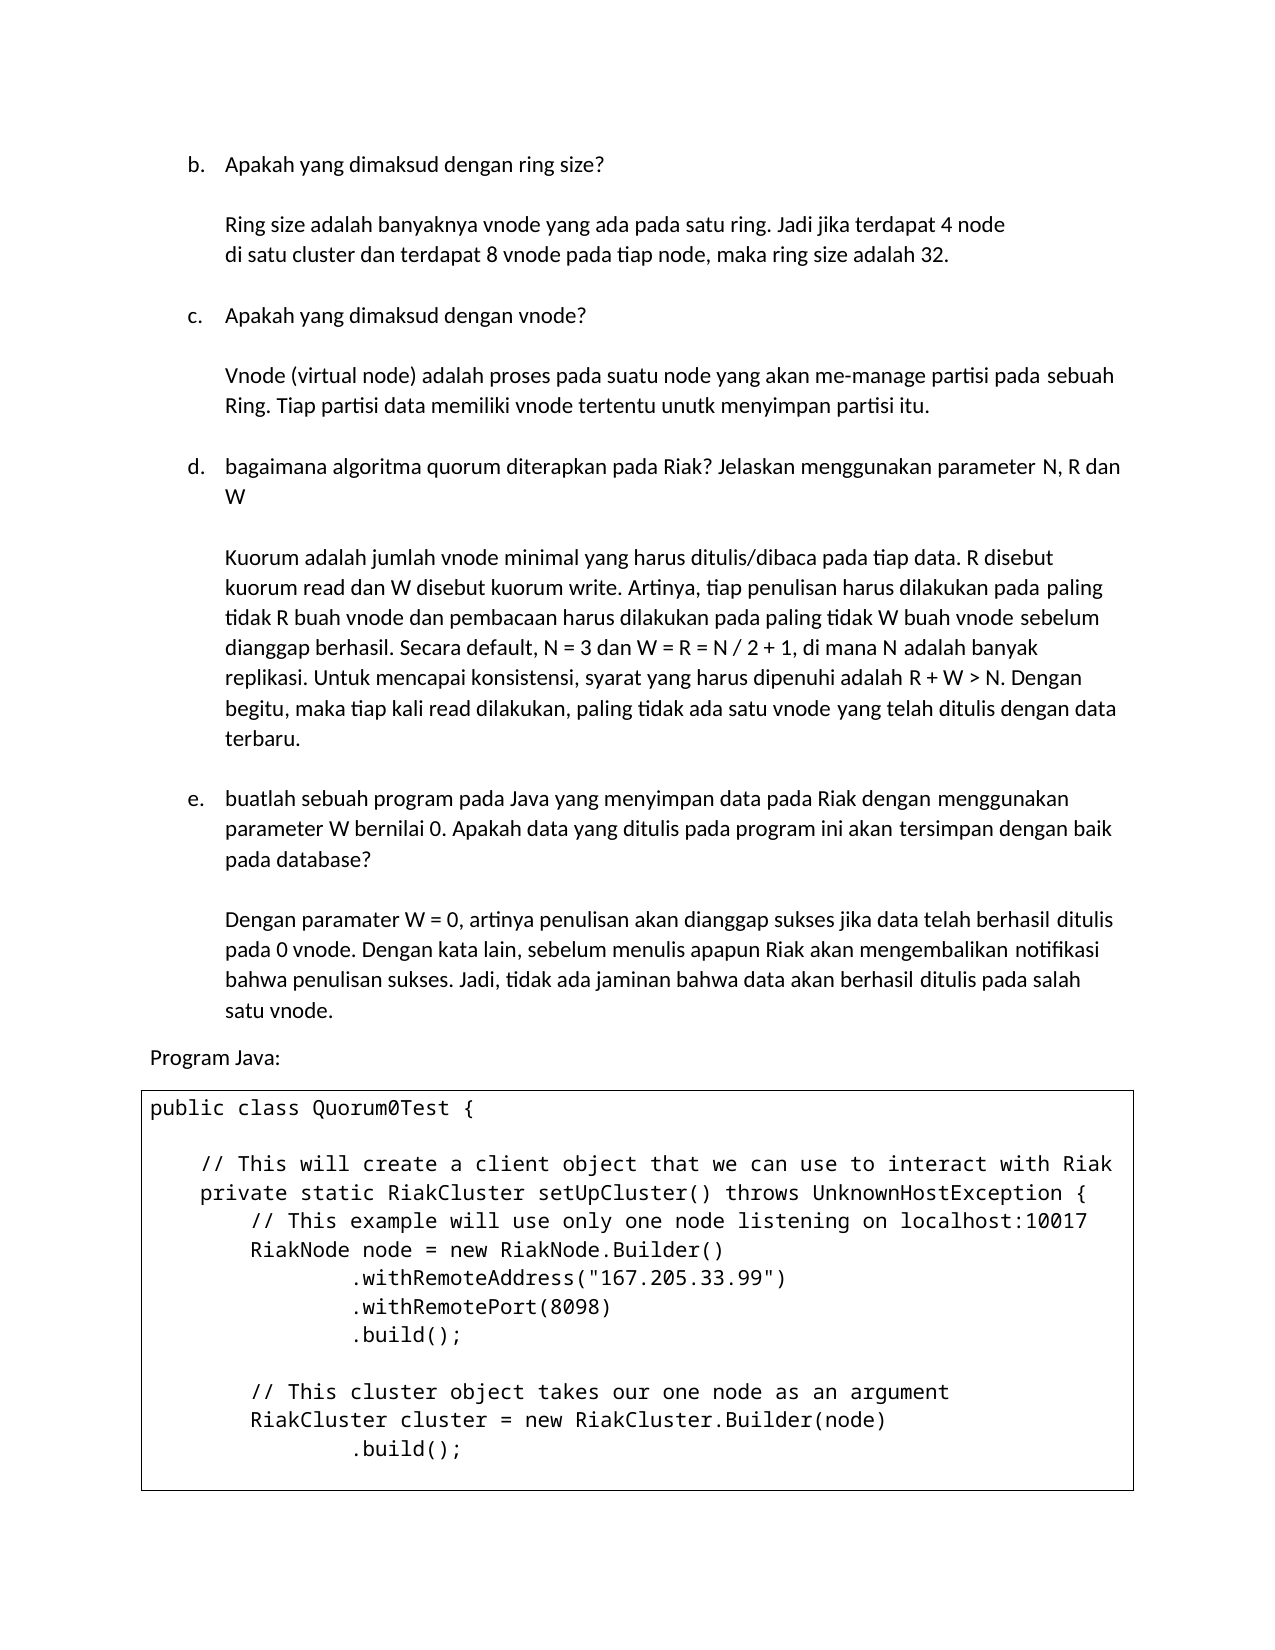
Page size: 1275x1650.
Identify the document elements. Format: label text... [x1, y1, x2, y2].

text RiakNode node = new RiakNode.Builder() [150, 1235, 1125, 1263]
text RiakCluster cluster = new RiakCluster.Builder(node) [150, 1406, 1125, 1434]
list Kuorum adalah jumlah vnode minimal yang harus ditulis/dibaca pada tiap data. R disebut kuorum read dan W disebut kuorum write. Artinya, tiap penulisan harus dilakukan pada paling tidak R buah vnode dan pembacaan harus dilakukan pada paling tidak W buah vnode sebelum dianggap berhasil. Secara default, N = 3 dan W = R = N / 2 + 1, di mana N adalah banyak replikasi. Untuk mencapai konsistensi, syarat yang harus dipenuhi adalah R + W > N. Dengan begitu, maka tiap kali read dilakukan, paling tidak ada satu vnode yang telah ditulis dengan data terbaru. [225, 543, 1125, 752]
text .withRemoteAddress("167.205.33.99") [150, 1263, 1125, 1292]
list di satu cluster dan terdapat 8 vnode pada tiap node, maka ring size adalah 32. [225, 241, 1125, 269]
text .withRemotePort(8098) [150, 1292, 1125, 1320]
list Dengan paramater W = 0, artinya penulisan akan dianggap sukses jika data telah berhasil ditulis pada 0 vnode. Dengan kata lain, sebelum menulis apapun Riak akan mengembalikan notifikasi bahwa penulisan sukses. Jadi, tidak ada jaminan bahwa data akan berhasil ditulis pada salah satu vnode. [225, 905, 1125, 1024]
text private static RiakCluster setUpCluster() throws UnknownHostException { [150, 1178, 1125, 1206]
text // This example will use only one node listening on localhost:10017 [150, 1206, 1125, 1235]
list buatlah sebuah program pada Java yang menyimpan data pada Riak dengan menggunakan parameter W bernilai 0. Apakah data yang ditulis pada program ini akan tersimpan dengan baik pada database? [187, 784, 1125, 873]
text public class Quorum0Test { [142, 1091, 1133, 1121]
list bagaimana algoritma quorum diterapkan pada Riak? Jelaskan menggunakan parameter N, R dan W [187, 452, 1125, 510]
list Ring size adalah banyaknya vnode yang ada pada satu ring. Jadi jika terdapat 4 node [225, 210, 1125, 238]
text // This cluster object takes our one node as an argument [150, 1377, 1125, 1406]
text .build(); [150, 1320, 1125, 1349]
list Vnode (virtual node) adalah proses pada suatu node yang akan me-manage partisi pada sebuah Ring. Tiap partisi data memiliki vnode tertentu unutk menyimpan partisi itu. [225, 361, 1125, 420]
text // This will create a client object that we can use to interact with Riak [150, 1149, 1125, 1178]
text .build(); [150, 1434, 1125, 1462]
text Program Java: [150, 1043, 1125, 1071]
list Apakah yang dimaksud dengan vnode? [187, 301, 1125, 329]
list Apakah yang dimaksud dengan ring size? [187, 150, 1125, 178]
